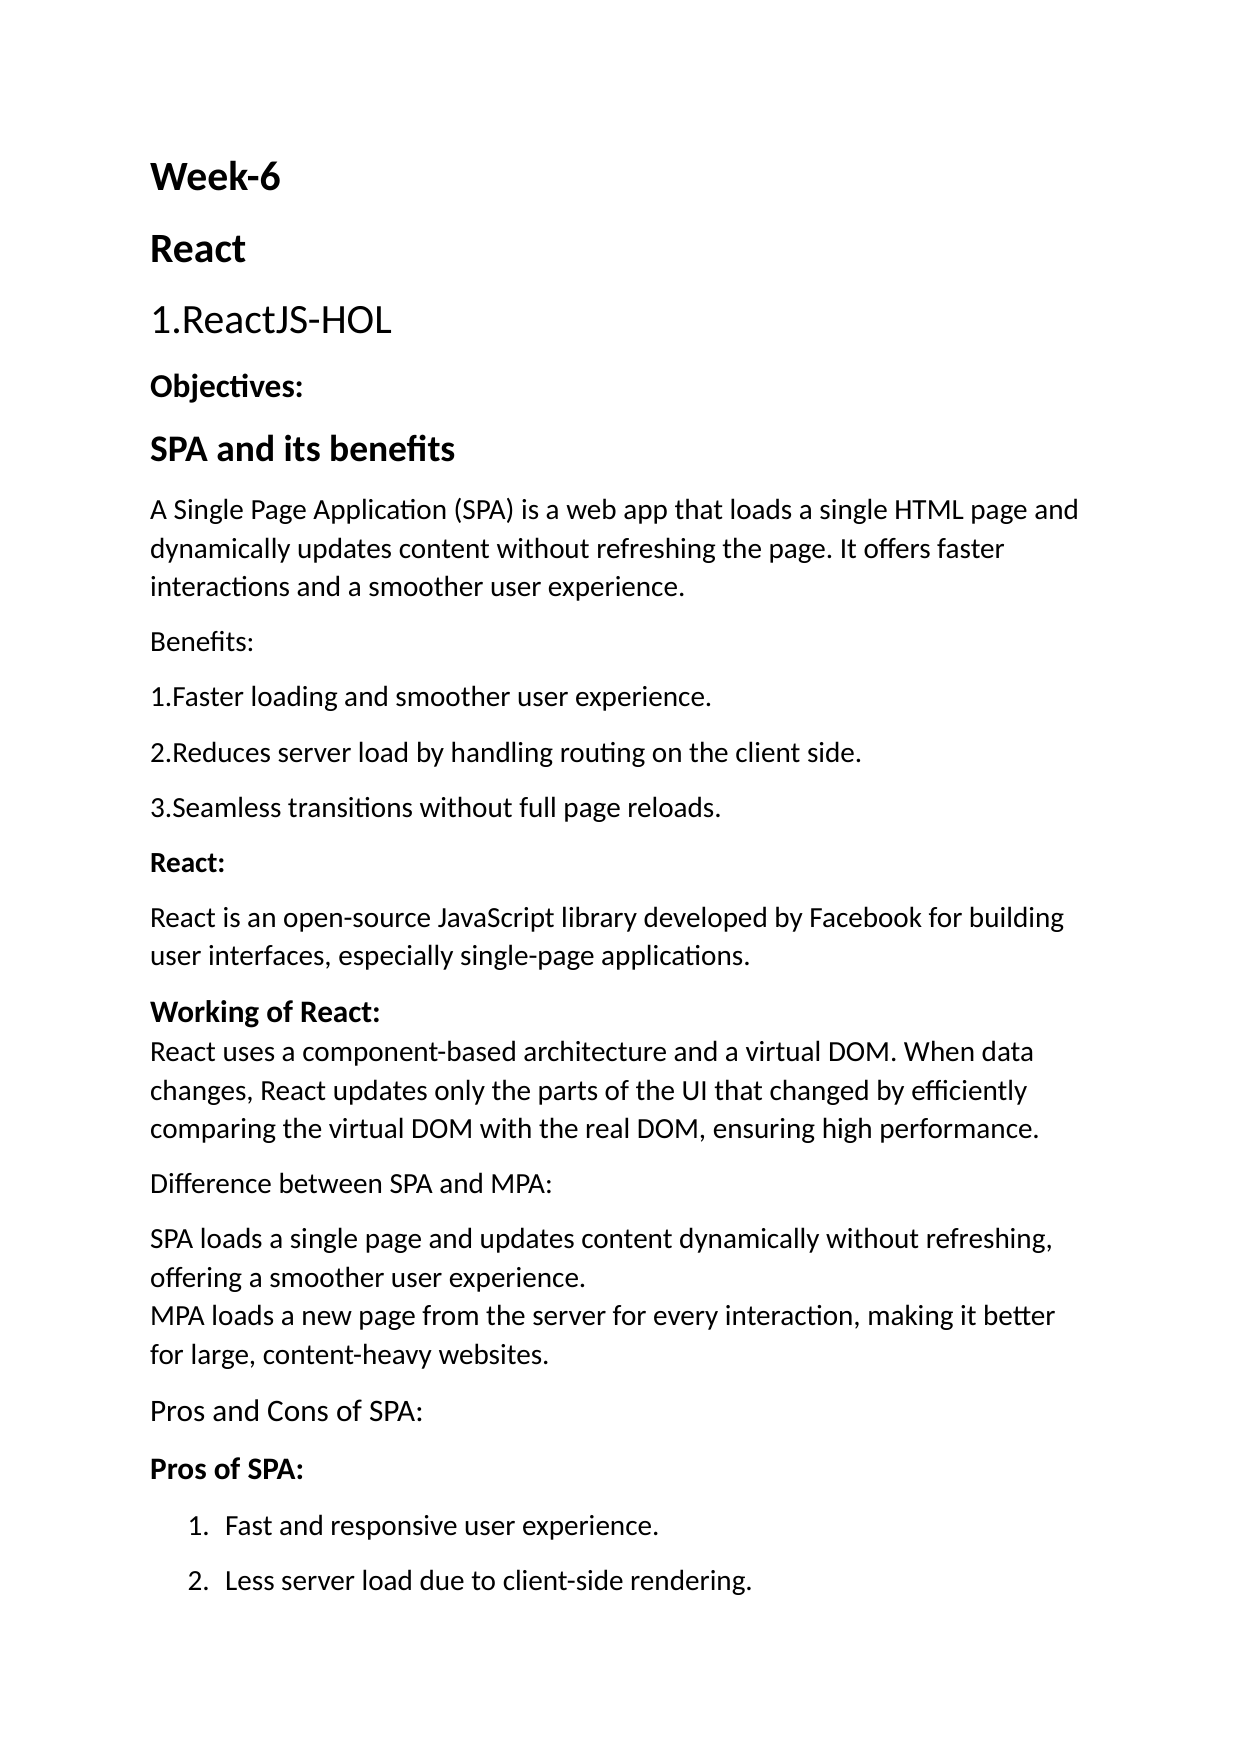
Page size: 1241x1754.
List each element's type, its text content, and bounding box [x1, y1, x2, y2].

text Pros and Cons of SPA: [150, 1391, 1090, 1429]
text SPA and its benefits [150, 425, 1090, 471]
text Week-6 [150, 150, 1090, 201]
text 3.Seamless transitions without full page reloads. [150, 789, 1090, 824]
text SPA loads a single page and updates content dynamically without refreshing, offering a smoother user experience. MPA loads a new page from the server for every interaction, making it better for large, content-heavy websites. [150, 1221, 1090, 1371]
text Difference between SPA and MPA: [150, 1165, 1090, 1201]
text 1.Faster loading and smoother user experience. [150, 678, 1090, 714]
text Pros of SPA: [150, 1449, 1090, 1487]
text A Single Page Application (SPA) is a web app that loads a single HTML page and dynamically updates content without refreshing the page. It offers faster interactions and a smoother user experience. [150, 491, 1090, 604]
list Less server load due to client-side rendering. [187, 1562, 1090, 1597]
text React: [150, 844, 1090, 879]
text 1.ReactJS-HOL [150, 293, 1090, 344]
list Fast and responsive user experience. [187, 1507, 1090, 1542]
text 2.Reduces server load by handling routing on the client side. [150, 734, 1090, 769]
text Benefits: [150, 623, 1090, 659]
text React is an open-source JavaScript library developed by Facebook for building user interfaces, especially single-page applications. [150, 899, 1090, 973]
text Working of React: React uses a component-based architecture and a virtual DOM. When data changes, React updates only the parts of the UI that changed by efficiently comparing the virtual DOM with the real DOM, ensuring high performance. [150, 992, 1090, 1146]
text React [150, 222, 1090, 272]
text Objectives: [150, 365, 1090, 405]
